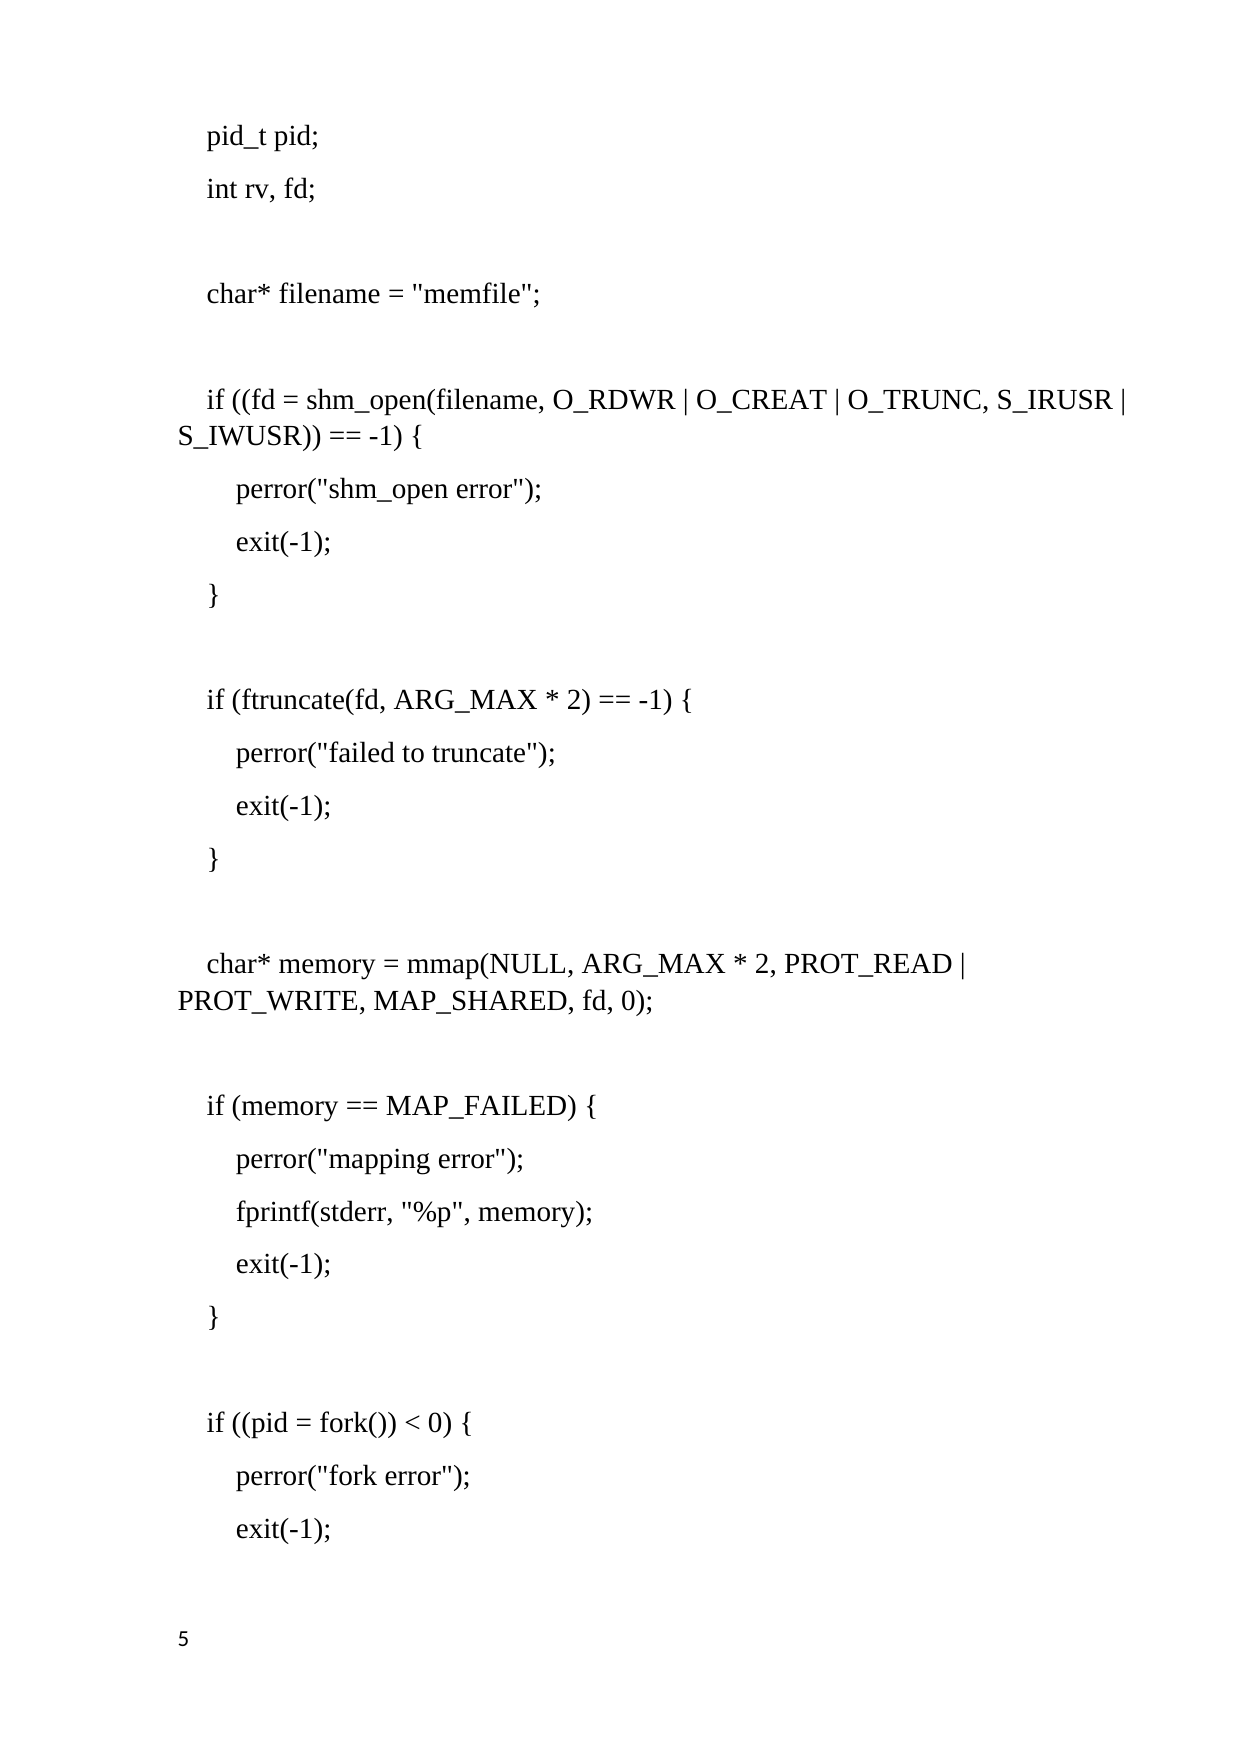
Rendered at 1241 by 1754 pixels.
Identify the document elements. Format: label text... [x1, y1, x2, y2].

text pid_t pid; [177, 118, 1152, 152]
text } [177, 577, 1152, 610]
text } [177, 1299, 1152, 1333]
text } [177, 841, 1152, 874]
text if (memory == MAP_FAILED) { [177, 1088, 1152, 1122]
text if (ftruncate(fd, ARG_MAX * 2) == -1) { [177, 682, 1152, 716]
text fprintf(stderr, "%p", memory); [177, 1194, 1152, 1227]
text perror("fork error"); [177, 1458, 1152, 1491]
text if ((pid = fork()) < 0) { [177, 1405, 1152, 1439]
text exit(-1); [177, 524, 1152, 557]
text exit(-1); [177, 1511, 1152, 1544]
text perror("mapping error"); [177, 1141, 1152, 1174]
text exit(-1); [177, 788, 1152, 822]
text char* filename = "memfile"; [177, 277, 1152, 310]
text perror("failed to truncate"); [177, 735, 1152, 769]
text perror("shm_open error"); [177, 471, 1152, 505]
text exit(-1); [177, 1247, 1152, 1280]
text if ((fd = shm_open(filename, O_RDWR | O_CREAT | O_TRUNC, S_IRUSR | S_IWUSR)) == -1) { [177, 382, 1152, 452]
text char* memory = mmap(NULL, ARG_MAX * 2, PROT_READ | PROT_WRITE, MAP_SHARED, fd, 0); [177, 946, 1152, 1016]
text int rv, fd; [177, 171, 1152, 204]
